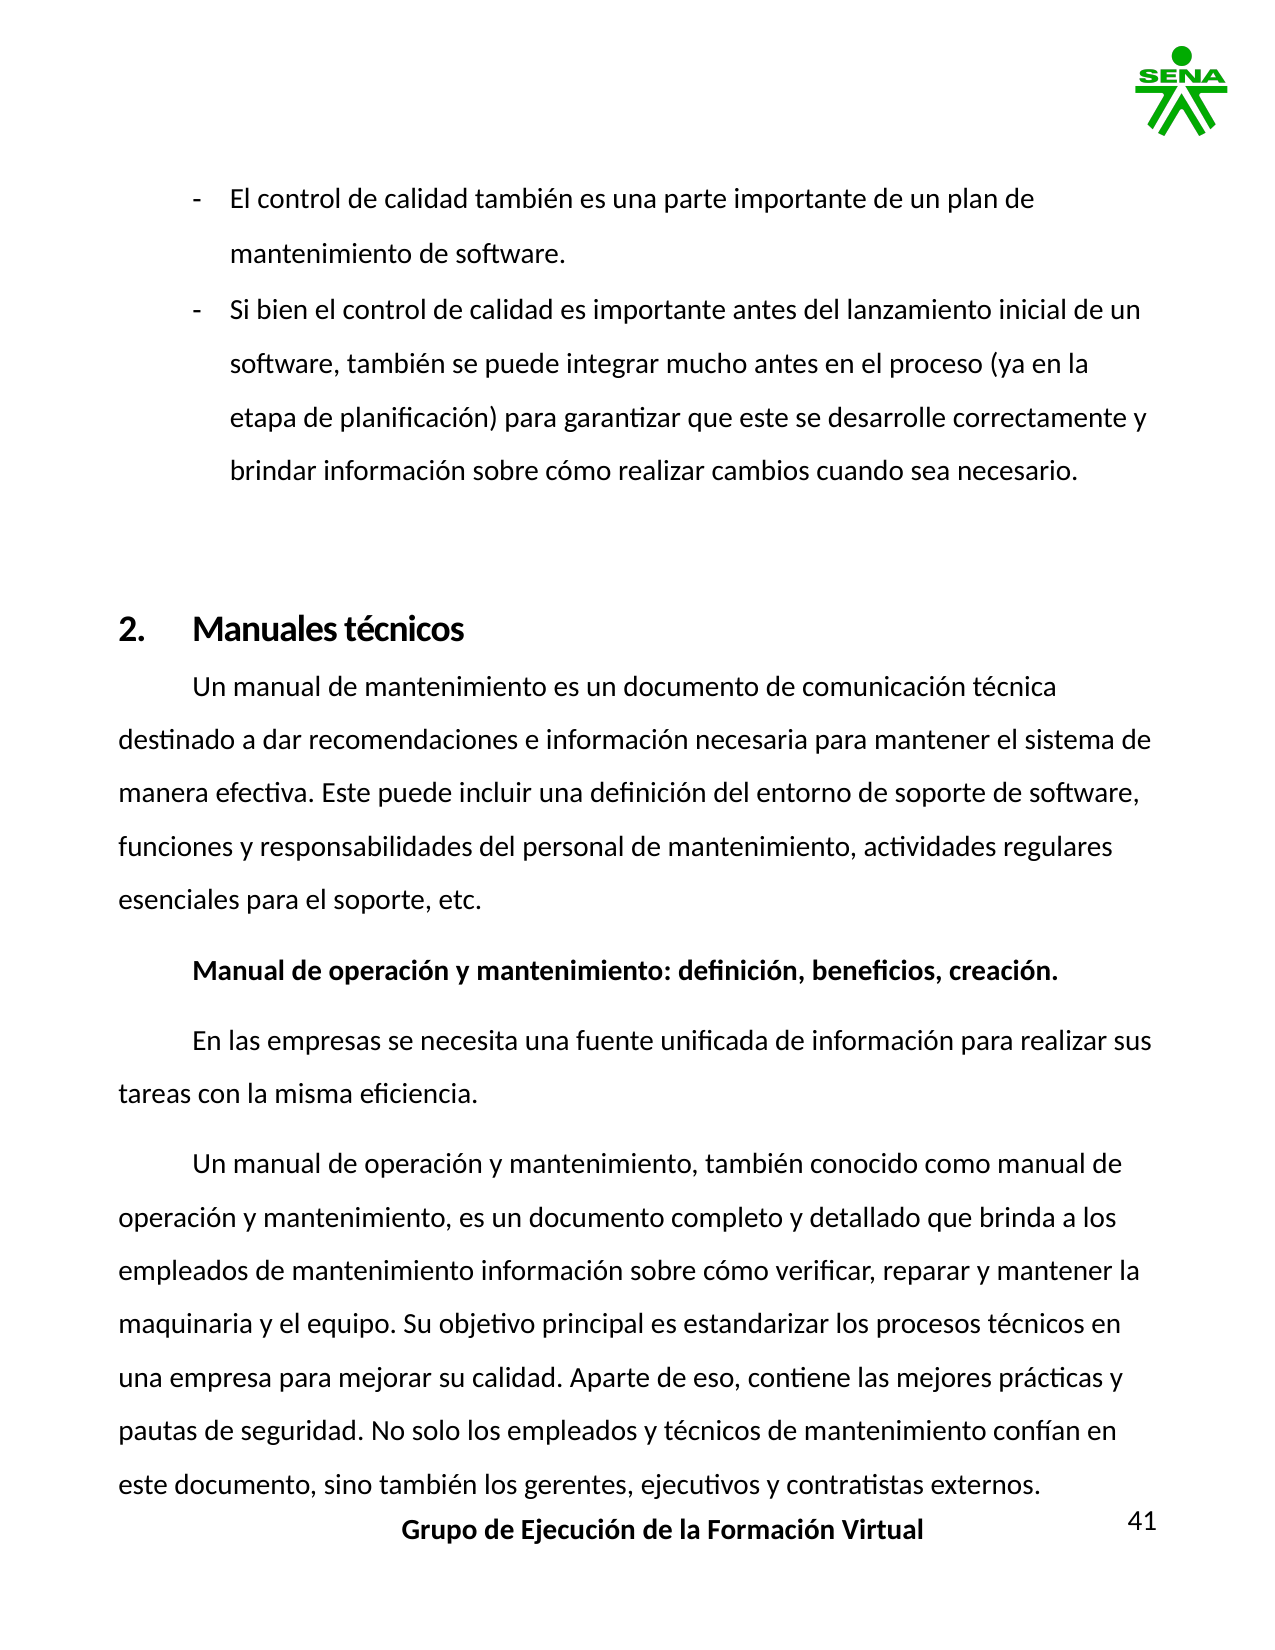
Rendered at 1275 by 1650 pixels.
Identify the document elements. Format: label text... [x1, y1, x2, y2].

picture [1135, 46, 1228, 136]
text En las empresas se necesita una fuente unificada de información para realizar sus tareas con la misma eficiencia. [118, 1022, 1157, 1111]
text Un manual de operación y mantenimiento, también conocido como manual de operación y mantenimiento, es un documento completo y detallado que brinda a los empleados de mantenimiento información sobre cómo verificar, reparar y mantener la maquinaria y el equipo. Su objetivo principal es estandarizar los procesos técnicos en una empresa para mejorar su calidad. Aparte de eso, contiene las mejores prácticas y pautas de seguridad. No solo los empleados y técnicos de mantenimiento confían en este documento, sino también los gerentes, ejecutivos y contratistas externos. [118, 1145, 1157, 1501]
text Manual de operación y mantenimiento: definición, beneficios, creación. [118, 952, 1157, 987]
list El control de calidad también es una parte importante de un plan de mantenimiento de software. [192, 177, 1157, 270]
text Un manual de mantenimiento es un documento de comunicación técnica destinado a dar recomendaciones e información necesaria para mantener el sistema de manera efectiva. Este puede incluir una definición del entorno de soporte de software, funciones y responsabilidades del personal de mantenimiento, actividades regulares esenciales para el soporte, etc. [118, 668, 1157, 917]
subtitle Manuales técnicos [118, 605, 1157, 651]
list Si bien el control de calidad es importante antes del lanzamiento inicial de un software, también se puede integrar mucho antes en el proceso (ya en la etapa de planificación) para garantizar que este se desarrolle correctamente y brindar información sobre cómo realizar cambios cuando sea necesario. [192, 288, 1157, 488]
